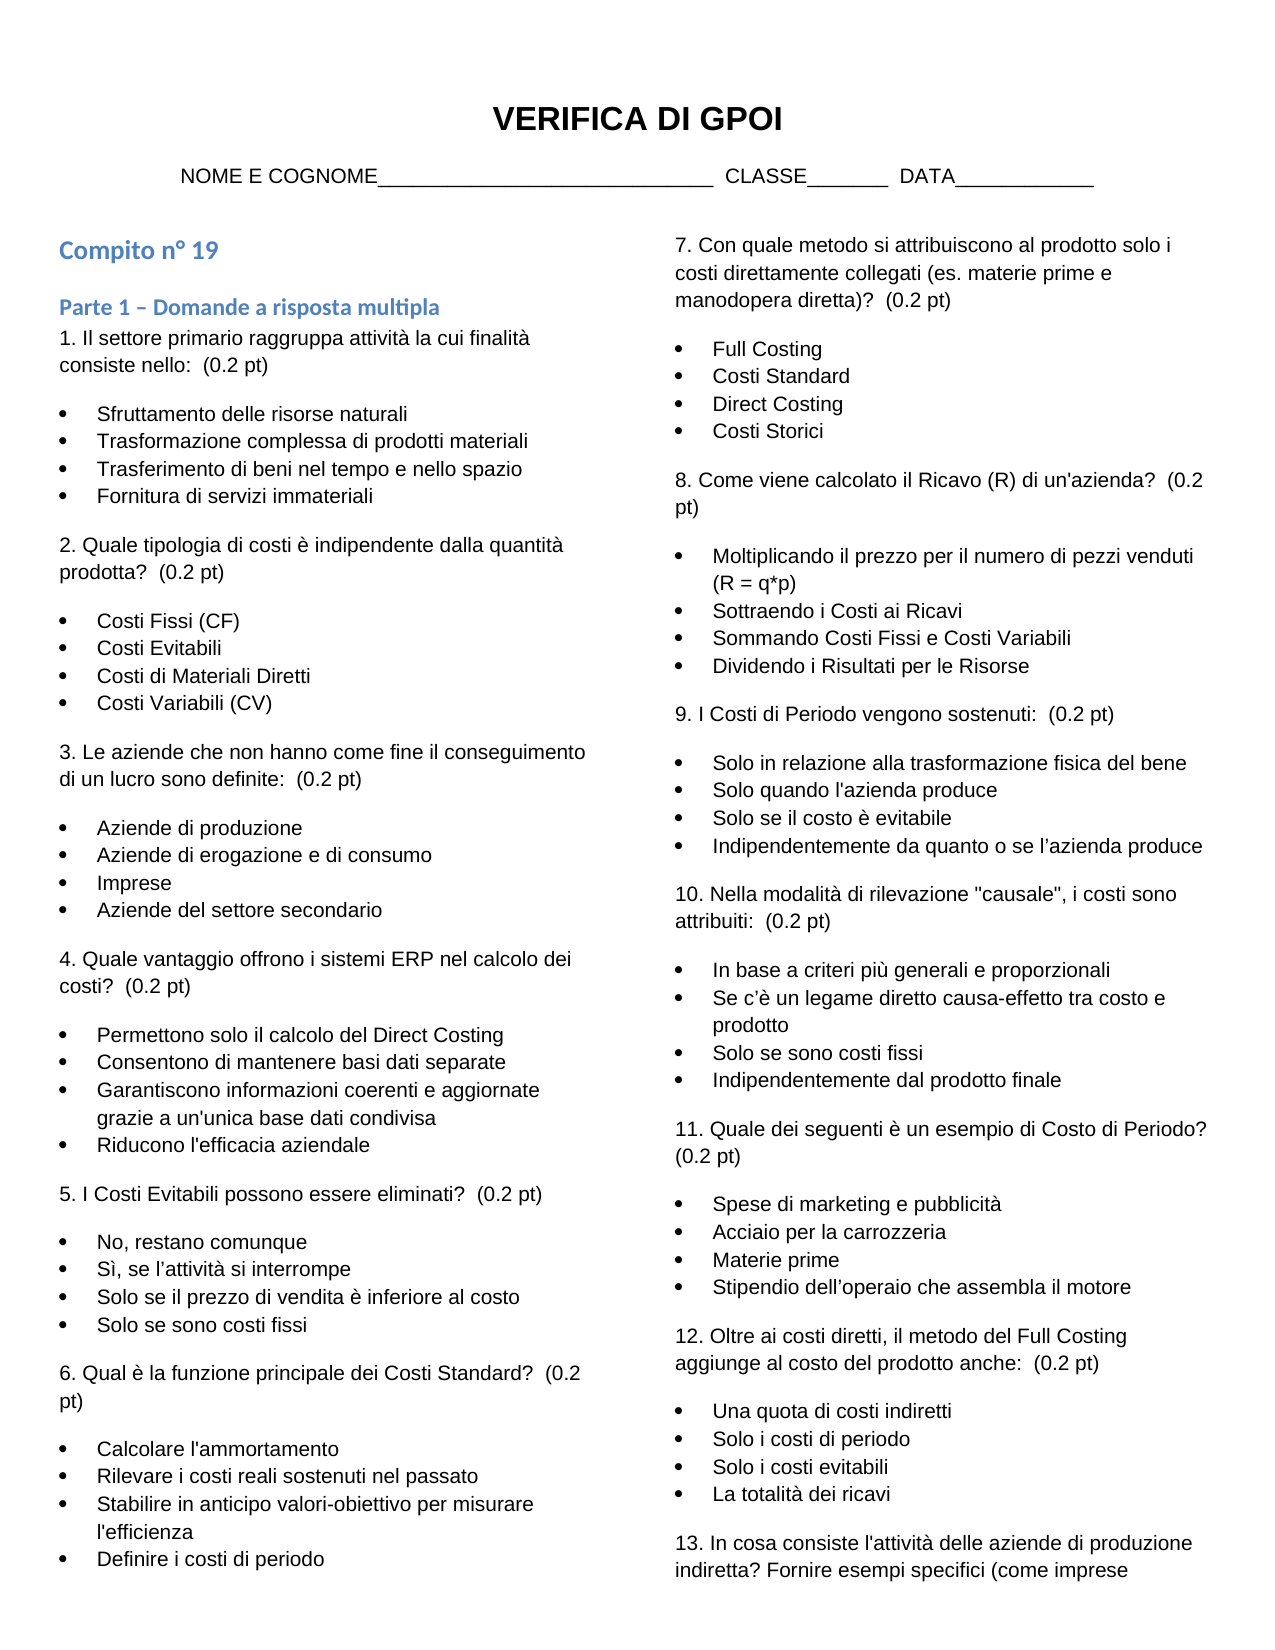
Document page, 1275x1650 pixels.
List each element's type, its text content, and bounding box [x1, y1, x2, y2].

list Moltiplicando il prezzo per il numero di pezzi venduti (R = q*p) [675, 543, 1216, 595]
subtitle Parte 1 – Domande a risposta multipla [59, 292, 600, 321]
list Solo se il costo è evitabile [675, 806, 1216, 830]
list Fornitura di servizi immateriali [59, 484, 600, 508]
list Garantiscono informazioni coerenti e aggiornate grazie a un'unica base dati condivisa [59, 1078, 600, 1129]
list Solo quando l'azienda produce [675, 778, 1216, 802]
list Calcolare l'ammortamento [59, 1437, 600, 1461]
list Rilevare i costi reali sostenuti nel passato [59, 1464, 600, 1488]
list Aziende di produzione [59, 816, 600, 839]
list Indipendentemente da quanto o se l’azienda produce [675, 833, 1216, 857]
list Trasformazione complessa di prodotti materiali [59, 429, 600, 453]
list Se c’è un legame diretto causa-effetto tra costo e prodotto [675, 985, 1216, 1037]
list Costi di Materiali Diretti [59, 664, 600, 688]
subtitle Compito n° 19 [59, 233, 600, 266]
list Costi Evitabili [59, 636, 600, 660]
list Sì, se l’attività si interrompe [59, 1257, 600, 1281]
list Solo i costi di periodo [675, 1427, 1216, 1451]
text 4. Quale vantaggio offrono i sistemi ERP nel calcolo dei costi? (0.2 pt) [59, 947, 600, 998]
list Riducono l'efficacia aziendale [59, 1133, 600, 1157]
list Sommando Costi Fissi e Costi Variabili [675, 626, 1216, 650]
list Solo se sono costi fissi [59, 1312, 600, 1337]
list Direct Costing [675, 392, 1216, 416]
list Acciaio per la carrozzeria [675, 1220, 1216, 1244]
list Sfruttamento delle risorse naturali [59, 401, 600, 425]
list Costi Variabili (CV) [59, 691, 600, 715]
text 8. Come viene calcolato il Ricavo (R) di un'azienda? (0.2 pt) [675, 468, 1216, 519]
list Trasferimento di beni nel tempo e nello spazio [59, 457, 600, 481]
text 10. Nella modalità di rilevazione "causale", i costi sono attribuiti: (0.2 pt) [675, 882, 1216, 933]
text 9. I Costi di Periodo vengono sostenuti: (0.2 pt) [675, 702, 1216, 726]
text 5. I Costi Evitabili possono essere eliminati? (0.2 pt) [59, 1181, 600, 1205]
list Una quota di costi indiretti [675, 1399, 1216, 1423]
text 11. Quale dei seguenti è un esempio di Costo di Periodo? (0.2 pt) [675, 1116, 1216, 1168]
text 6. Qual è la funzione principale dei Costi Standard? (0.2 pt) [59, 1361, 600, 1412]
list La totalità dei ricavi [675, 1482, 1216, 1506]
list Full Costing [675, 336, 1216, 361]
text 3. Le aziende che non hanno come fine il conseguimento di un lucro sono definite: (0.2 pt) [59, 740, 600, 791]
list Spese di marketing e pubblicità [675, 1192, 1216, 1216]
list Definire i costi di periodo [59, 1547, 600, 1571]
list Costi Fissi (CF) [59, 608, 600, 632]
list Imprese [59, 871, 600, 895]
list Materie prime [675, 1247, 1216, 1272]
list Costi Standard [675, 364, 1216, 388]
text 7. Con quale metodo si attribuiscono al prodotto solo i costi direttamente collegati (es. materie prime e manodopera diretta)? (0.2 pt) [675, 233, 1216, 312]
list Aziende del settore secondario [59, 898, 600, 922]
list Indipendentemente dal prodotto finale [675, 1068, 1216, 1092]
list In base a criteri più generali e proporzionali [675, 958, 1216, 982]
list Solo in relazione alla trasformazione fisica del bene [675, 751, 1216, 775]
list Solo se il prezzo di vendita è inferiore al costo [59, 1285, 600, 1309]
list Stipendio dell’operaio che assembla il motore [675, 1275, 1216, 1299]
list Solo se sono costi fissi [675, 1040, 1216, 1064]
list Costi Storici [675, 419, 1216, 443]
text 2. Quale tipologia di costi è indipendente dalla quantità prodotta? (0.2 pt) [59, 533, 600, 584]
list Sottraendo i Costi ai Ricavi [675, 599, 1216, 623]
list No, restano comunque [59, 1230, 600, 1254]
list Solo i costi evitabili [675, 1454, 1216, 1479]
list Stabilire in anticipo valori-obiettivo per misurare l'efficienza [59, 1492, 600, 1543]
list Permettono solo il calcolo del Direct Costing [59, 1023, 600, 1047]
text 12. Oltre ai costi diretti, il metodo del Full Costing aggiunge al costo del prodotto anche: (0.2 pt) [675, 1323, 1216, 1375]
list Dividendo i Risultati per le Risorse [675, 654, 1216, 678]
text 1. Il settore primario raggruppa attività la cui finalità consiste nello: (0.2 pt) [59, 326, 600, 377]
list Consentono di mantenere basi dati separate [59, 1050, 600, 1074]
list Aziende di erogazione e di consumo [59, 843, 600, 867]
